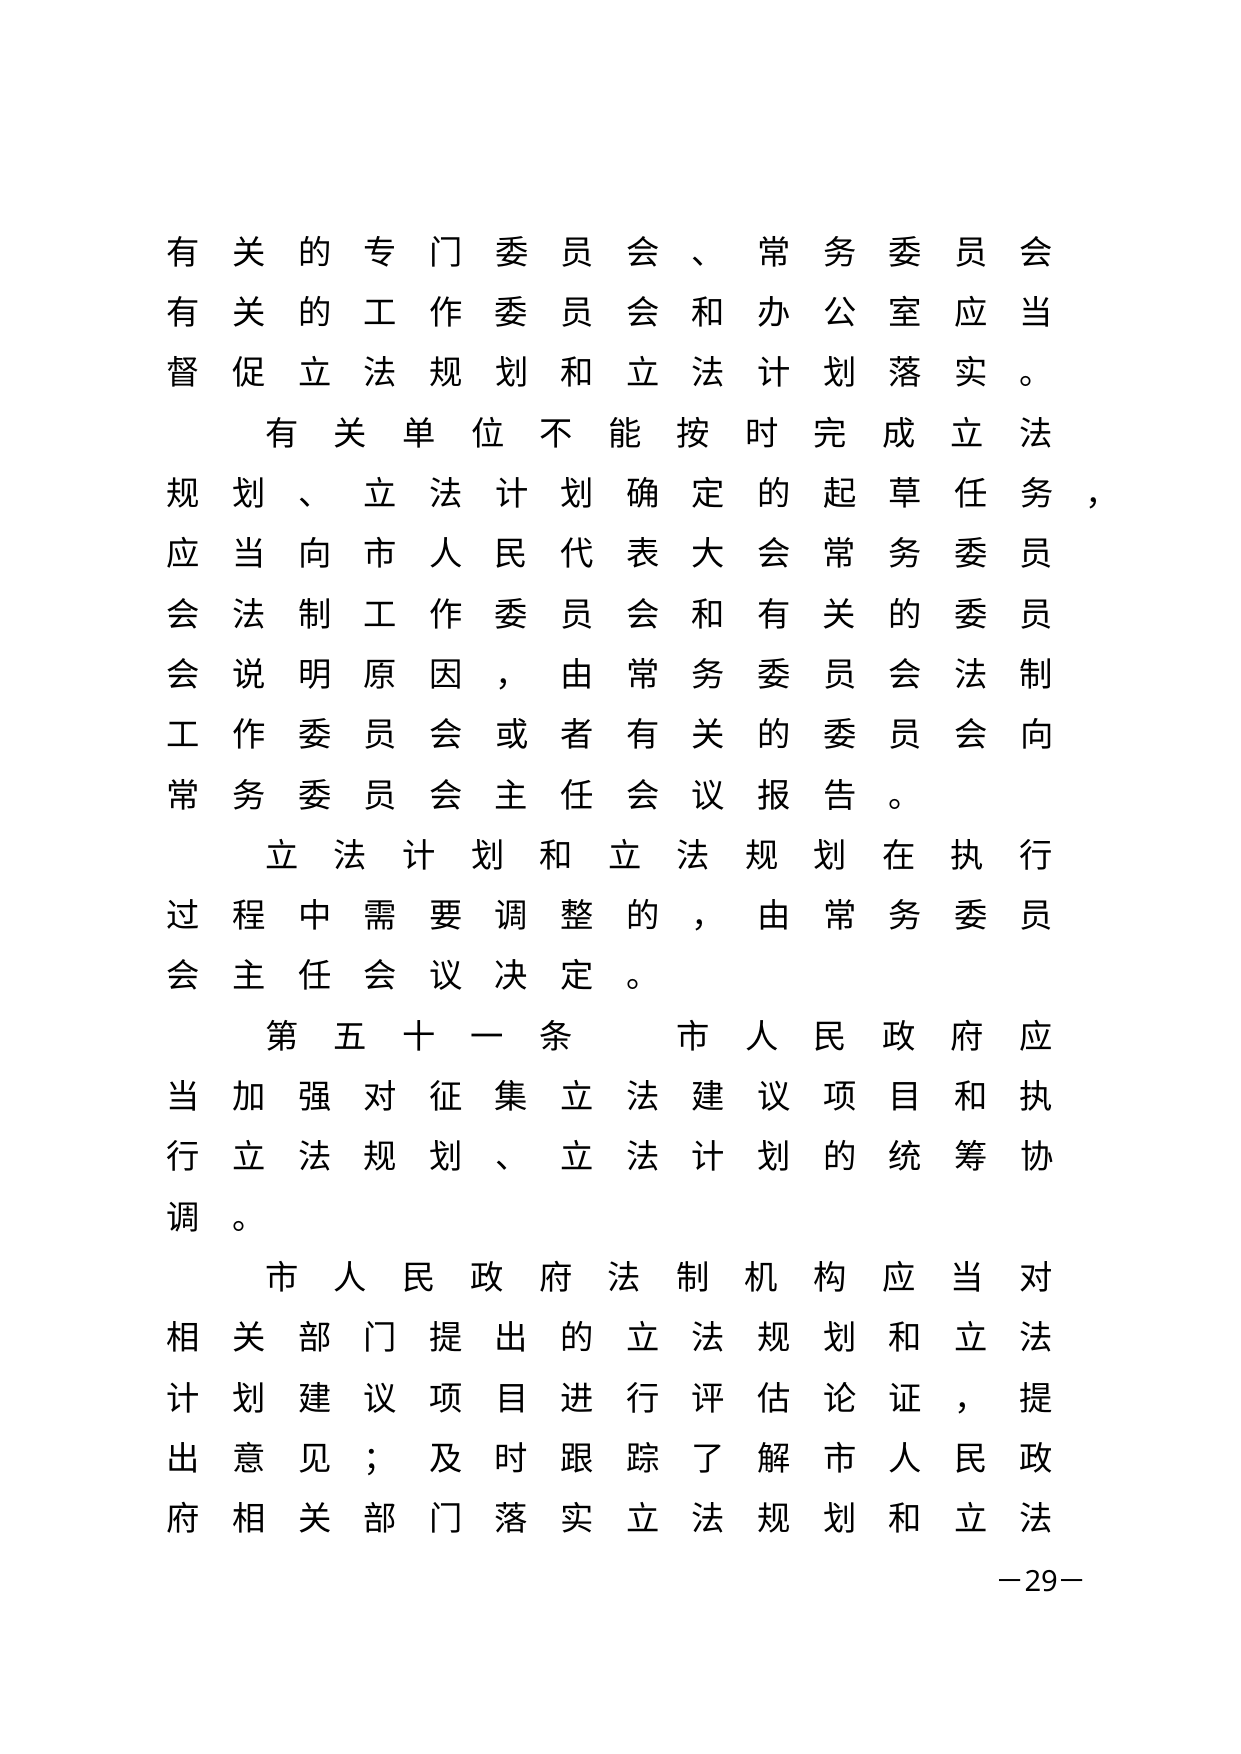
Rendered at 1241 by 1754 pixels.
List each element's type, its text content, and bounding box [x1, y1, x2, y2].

text 市人民政府法制机构应当对相关部门提出的立法规划和立法计划建议项目进行评估论证，提出意见；及时跟踪了解市人民政府相关部门落实立法规划和立法计划的情况；加强对立法项目起草等工作的组织协调和督促指导。 [167, 1245, 1085, 1546]
text 立法计划和立法规划在执行过程中需要调整的，由常务委员会主任会议决定。 [167, 823, 1085, 1003]
text 第五十一条 市人民政府应当加强对征集立法建议项目和执行立法规划、立法计划的统筹协调。 [167, 1003, 1085, 1245]
text 有关单位不能按时完成立法规划、立法计划确定的起草任务，应当向市人民代表大会常务委员会法制工作委员会和有关的委员会说明原因，由常务委员会法制工作委员会或者有关的委员会向常务委员会主任会议报告。 [167, 400, 1085, 823]
text 第五十条 市人民代表大会有关的专门委员会、常务委员会有关的工作委员会和办公室应当督促立法规划和立法计划落实。 [167, 219, 1085, 400]
